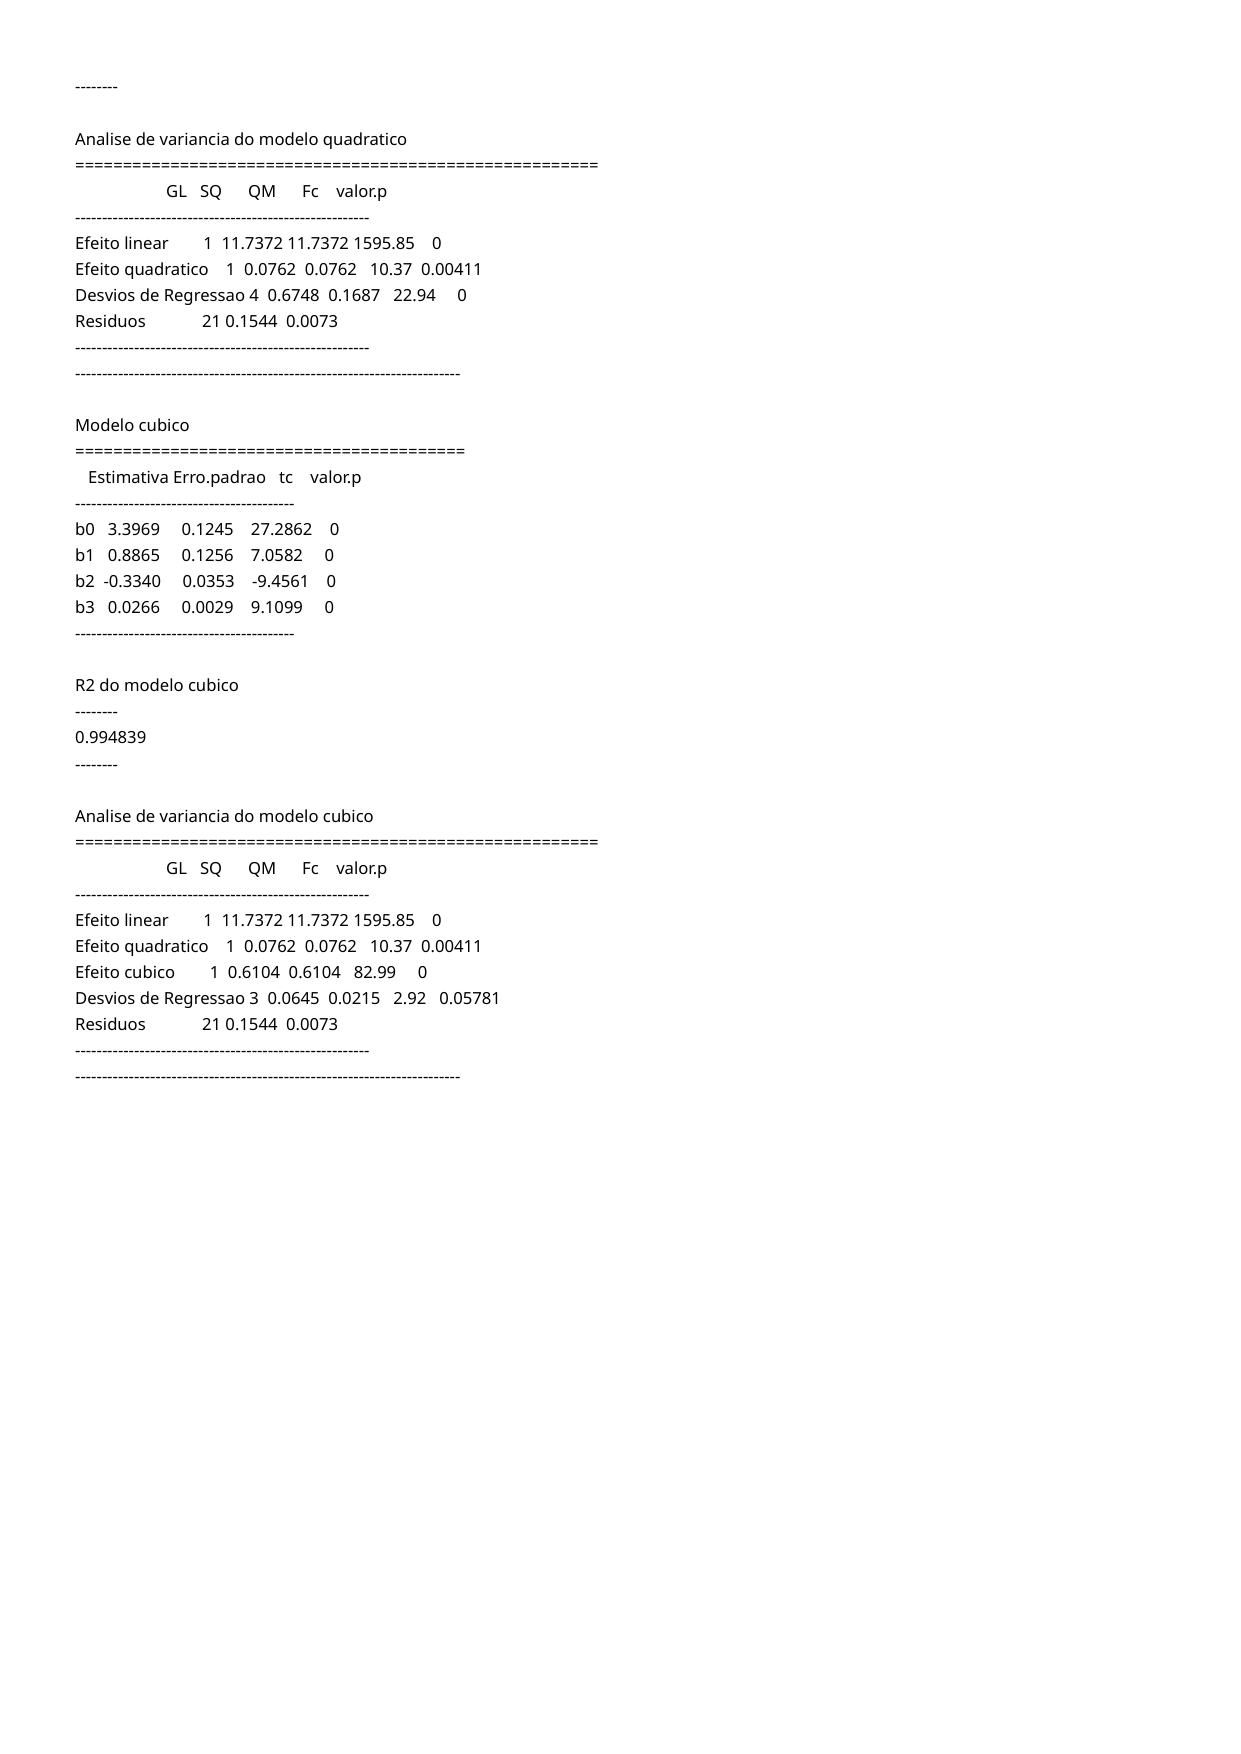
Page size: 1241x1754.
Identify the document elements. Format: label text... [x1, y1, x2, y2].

text b3 0.0266 0.0029 9.1099 0 [75, 596, 1165, 618]
text Analise de variancia do modelo cubico [75, 804, 1165, 827]
text b2 -0.3340 0.0353 -9.4561 0 [75, 570, 1165, 592]
text ------------------------------------------------------- [75, 205, 1165, 228]
text ========================================= [75, 439, 1165, 462]
text ------------------------------------------------------- [75, 882, 1165, 905]
text GL SQ QM Fc valor.p [75, 179, 1165, 202]
text ------------------------------------------------------- [75, 335, 1165, 358]
text Efeito linear 1 11.7372 11.7372 1595.85 0 [75, 908, 1165, 931]
text ------------------------------------------------------------------------ [75, 1064, 1165, 1087]
text Residuos 21 0.1544 0.0073 [75, 1012, 1165, 1035]
text Efeito cubico 1 0.6104 0.6104 82.99 0 [75, 960, 1165, 983]
text b0 3.3969 0.1245 27.2862 0 [75, 518, 1165, 540]
text 0.994839 [75, 726, 1165, 749]
text -------- [75, 75, 1165, 98]
text Estimativa Erro.padrao tc valor.p [75, 466, 1165, 488]
text Desvios de Regressao 3 0.0645 0.0215 2.92 0.05781 [75, 986, 1165, 1009]
text GL SQ QM Fc valor.p [75, 856, 1165, 879]
text Residuos 21 0.1544 0.0073 [75, 309, 1165, 332]
text b1 0.8865 0.1256 7.0582 0 [75, 544, 1165, 566]
text ------------------------------------------------------- [75, 1038, 1165, 1061]
text ------------------------------------------------------------------------ [75, 361, 1165, 384]
text Efeito linear 1 11.7372 11.7372 1595.85 0 [75, 231, 1165, 254]
text Desvios de Regressao 4 0.6748 0.1687 22.94 0 [75, 283, 1165, 306]
text Analise de variancia do modelo quadratico [75, 127, 1165, 150]
text Modelo cubico [75, 413, 1165, 436]
text ----------------------------------------- [75, 622, 1165, 644]
text -------- [75, 752, 1165, 775]
text R2 do modelo cubico [75, 674, 1165, 697]
text ======================================================= [75, 153, 1165, 176]
text ----------------------------------------- [75, 492, 1165, 514]
text Efeito quadratico 1 0.0762 0.0762 10.37 0.00411 [75, 934, 1165, 957]
text -------- [75, 700, 1165, 723]
text Efeito quadratico 1 0.0762 0.0762 10.37 0.00411 [75, 257, 1165, 280]
text ======================================================= [75, 830, 1165, 853]
